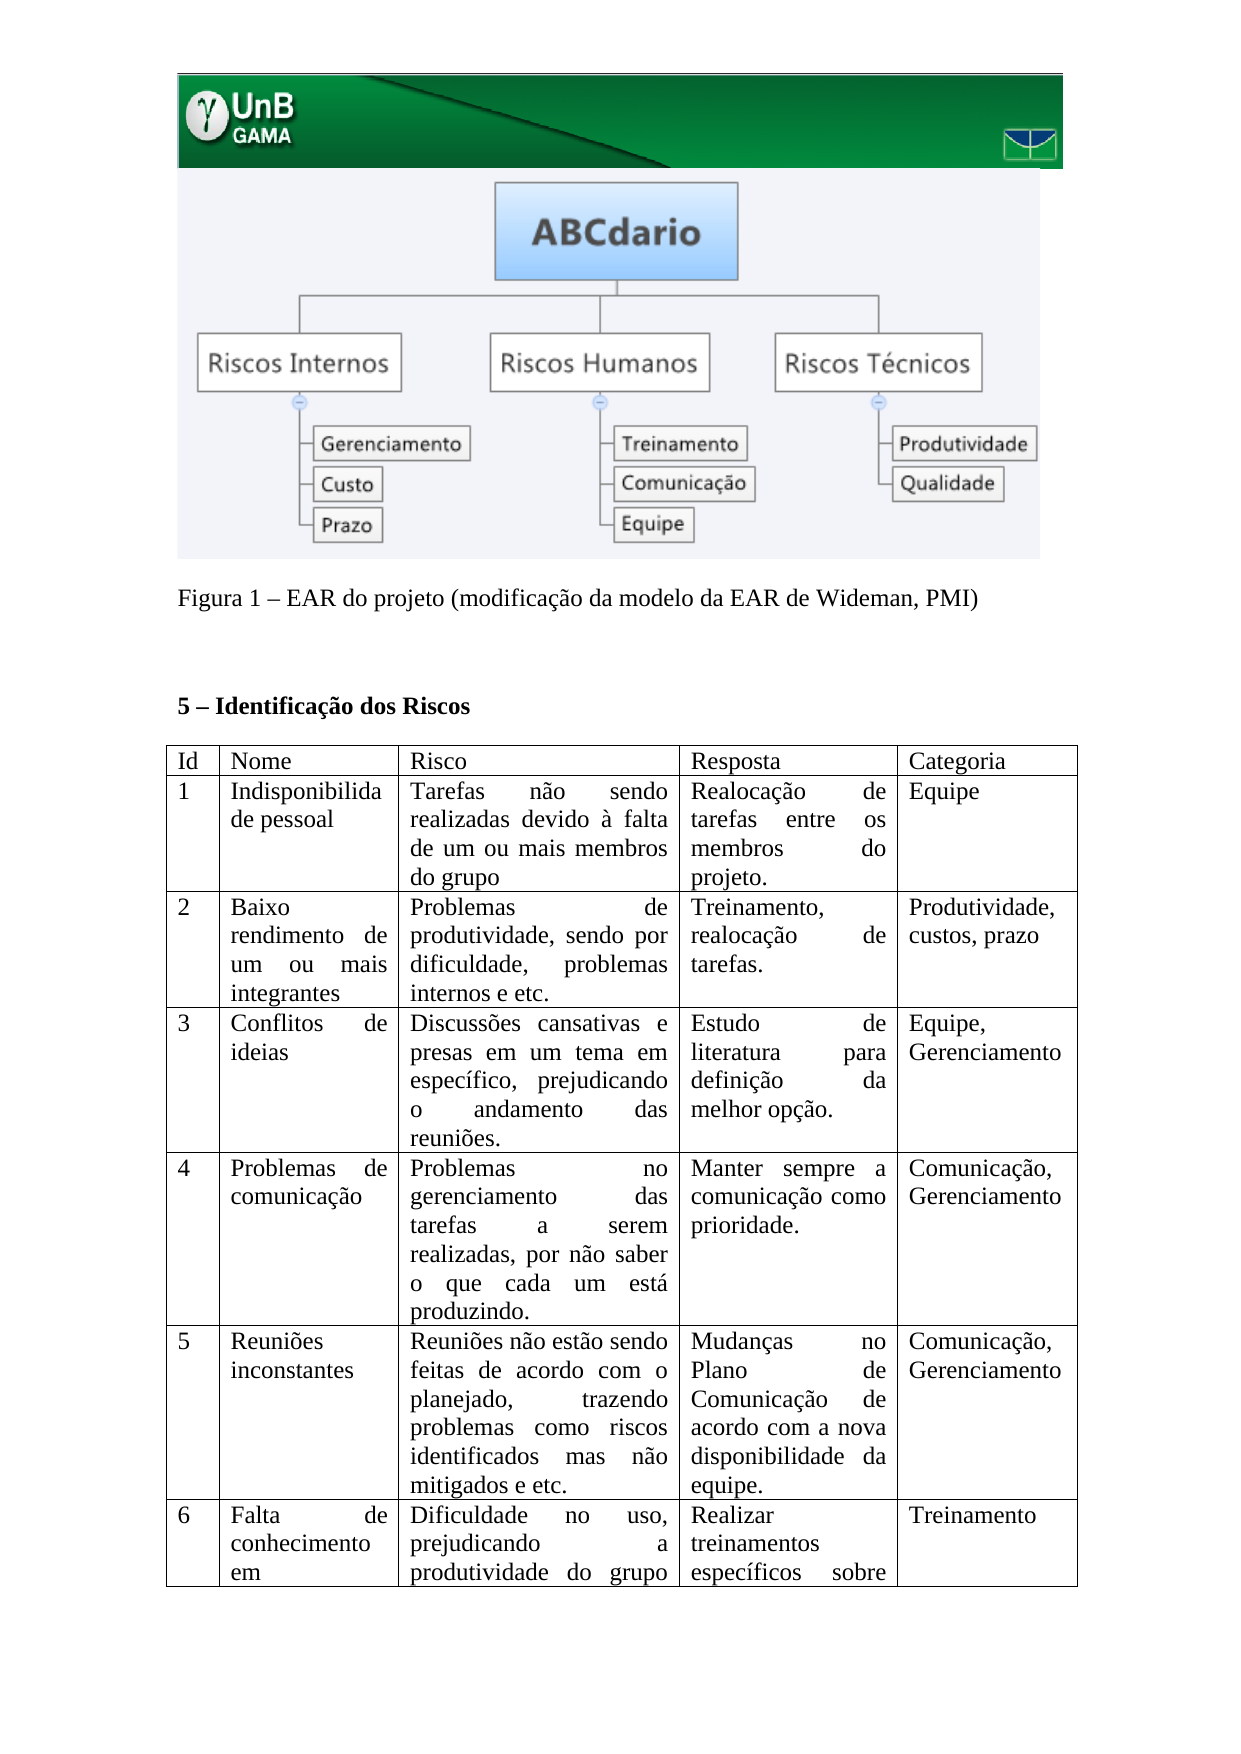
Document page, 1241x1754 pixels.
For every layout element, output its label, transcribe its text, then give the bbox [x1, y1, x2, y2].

table_cell Indisponibilidade pessoal [220, 776, 398, 891]
table_header Nome [220, 746, 398, 775]
table_cell Comunicação, Gerenciamento [898, 1153, 1077, 1325]
table_header Resposta [680, 746, 897, 775]
table_cell 6 [167, 1500, 219, 1586]
table_header Categoria [898, 746, 1077, 775]
table_cell Equipe [898, 776, 1077, 891]
table_cell Falta de conhecimento em determinada tecnologia [220, 1500, 398, 1586]
table_cell 3 [167, 1008, 219, 1152]
table_cell Problemas de comunicação [220, 1153, 398, 1325]
table_cell Realizar treinamentos específicos sobre tal tecnologia. [680, 1500, 897, 1586]
picture [177, 73, 1063, 559]
table_cell Treinamento [898, 1500, 1077, 1586]
table_cell 2 [167, 892, 219, 1007]
text 5 – Identificação dos Riscos [177, 691, 1063, 720]
table_cell Conflitos de ideias [220, 1008, 398, 1152]
table_cell Equipe, Gerenciamento [898, 1008, 1077, 1152]
table_cell Reuniões não estão sendo feitas de acordo com o planejado, trazendo problemas como riscos identificados mas não mitigados e etc. [399, 1326, 679, 1499]
table_header Risco [399, 746, 679, 775]
table_cell Reuniões inconstantes [220, 1326, 398, 1499]
table_cell Discussões cansativas e presas em um tema em específico, prejudicando o andamento das reuniões. [399, 1008, 679, 1152]
text Figura 1 – EAR do projeto (modificação da modelo da EAR de Wideman, PMI) [177, 583, 1063, 612]
table_cell Problemas no gerenciamento das tarefas a serem realizadas, por não saber o que cada um está produzindo. [399, 1153, 679, 1325]
table_cell 4 [167, 1153, 219, 1325]
table_cell Produtividade, custos, prazo [898, 892, 1077, 1007]
table_cell Baixo rendimento de um ou mais integrantes [220, 892, 398, 1007]
table_cell Tarefas não sendo realizadas devido à falta de um ou mais membros do grupo [399, 776, 679, 891]
table_cell Mudanças no Plano de Comunicação de acordo com a nova disponibilidade da equipe. [680, 1326, 897, 1499]
table_cell Dificuldade no uso, prejudicando a produtividade do grupo em geral. [399, 1500, 679, 1586]
table_cell 1 [167, 776, 219, 891]
table_cell Estudo de literatura para definição da melhor opção. [680, 1008, 897, 1152]
table_cell Comunicação, Gerenciamento [898, 1326, 1077, 1499]
table_cell Treinamento, realocação de tarefas. [680, 892, 897, 1007]
table_cell Realocação de tarefas entre os membros do projeto. [680, 776, 897, 891]
table_cell Manter sempre a comunicação como prioridade. [680, 1153, 897, 1325]
table_cell 5 [167, 1326, 219, 1499]
table_cell Problemas de produtividade, sendo por dificuldade, problemas internos e etc. [399, 892, 679, 1007]
table_header Id [167, 746, 219, 775]
